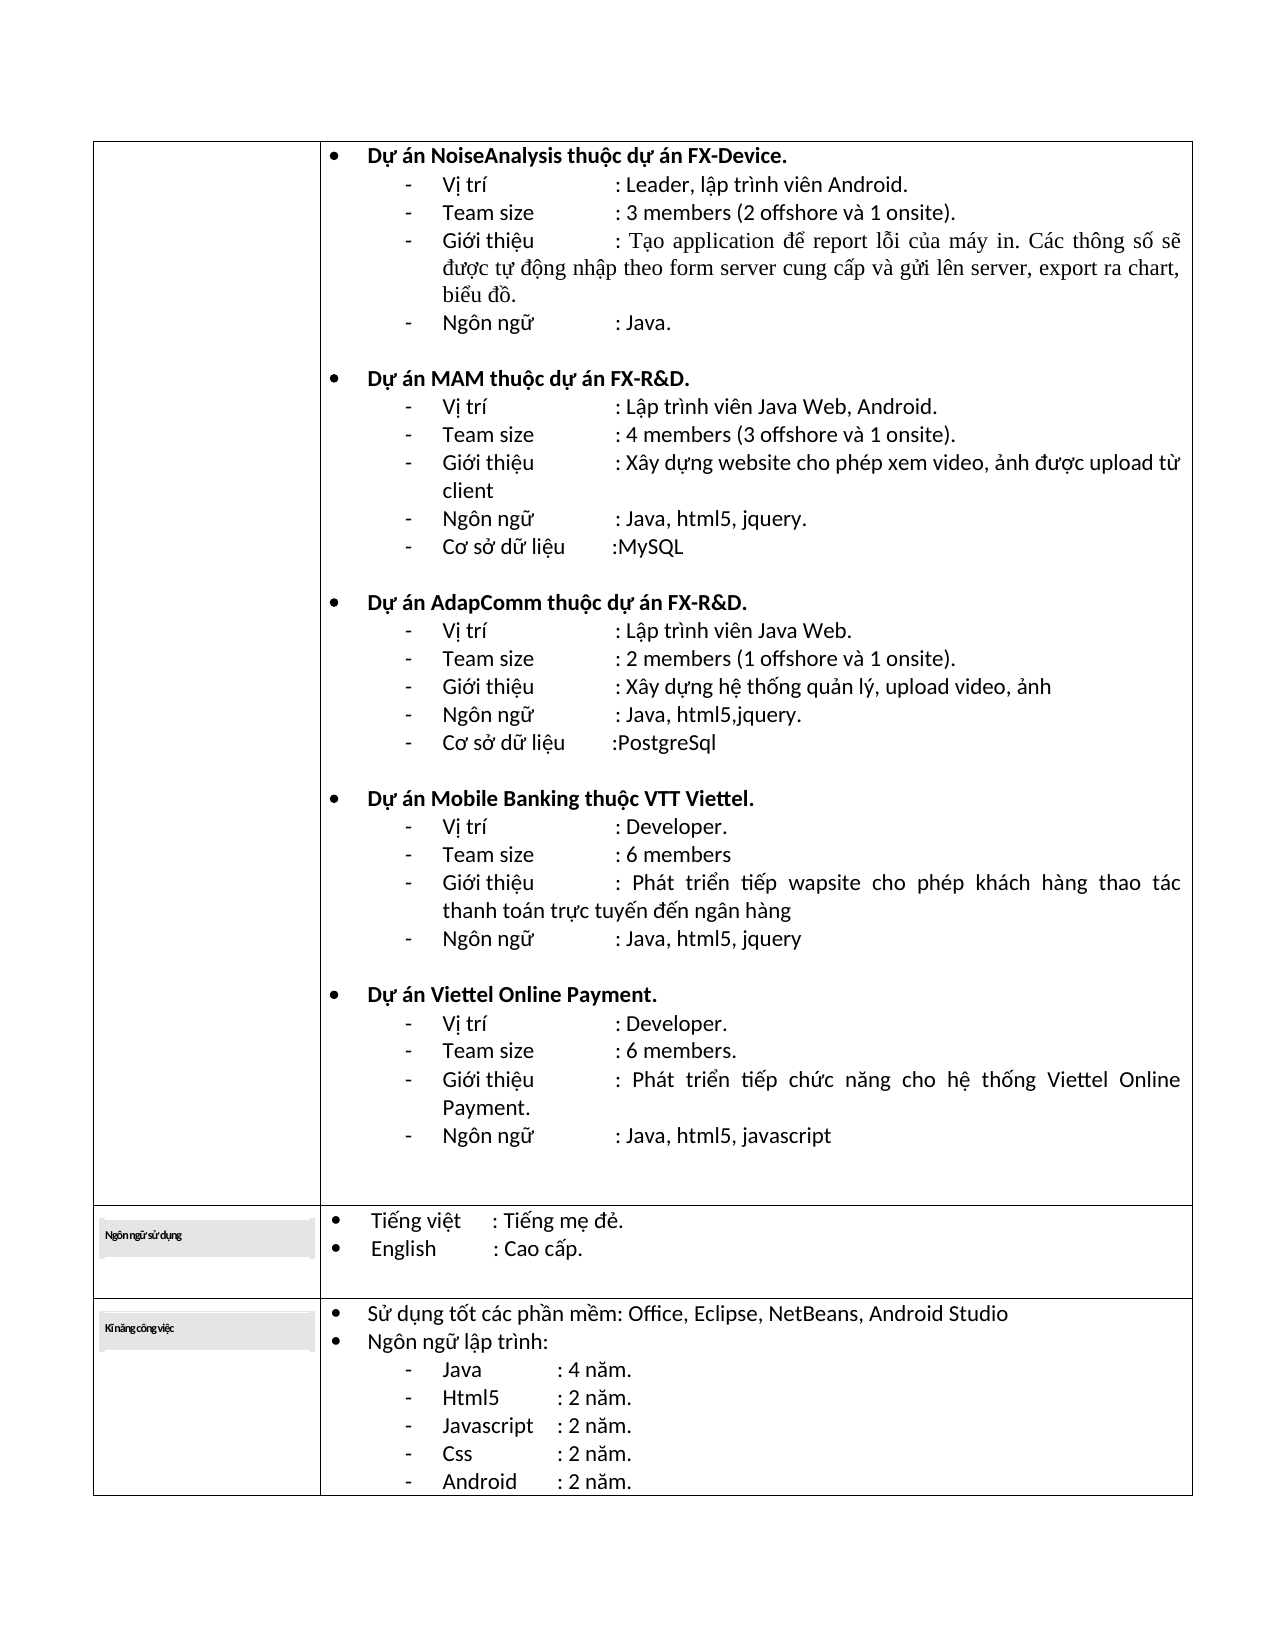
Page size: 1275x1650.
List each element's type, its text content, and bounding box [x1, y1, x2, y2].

table_cell Ngôn ngữ sử dụng [94, 1206, 320, 1298]
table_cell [321, 1299, 1192, 1495]
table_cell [321, 142, 1192, 1205]
table_cell Tiếng việt : Tiếng mẹ đẻ. English : Cao cấp. [321, 1206, 1192, 1298]
table_cell Kĩ năng công việc [94, 1299, 320, 1495]
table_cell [94, 142, 320, 1205]
